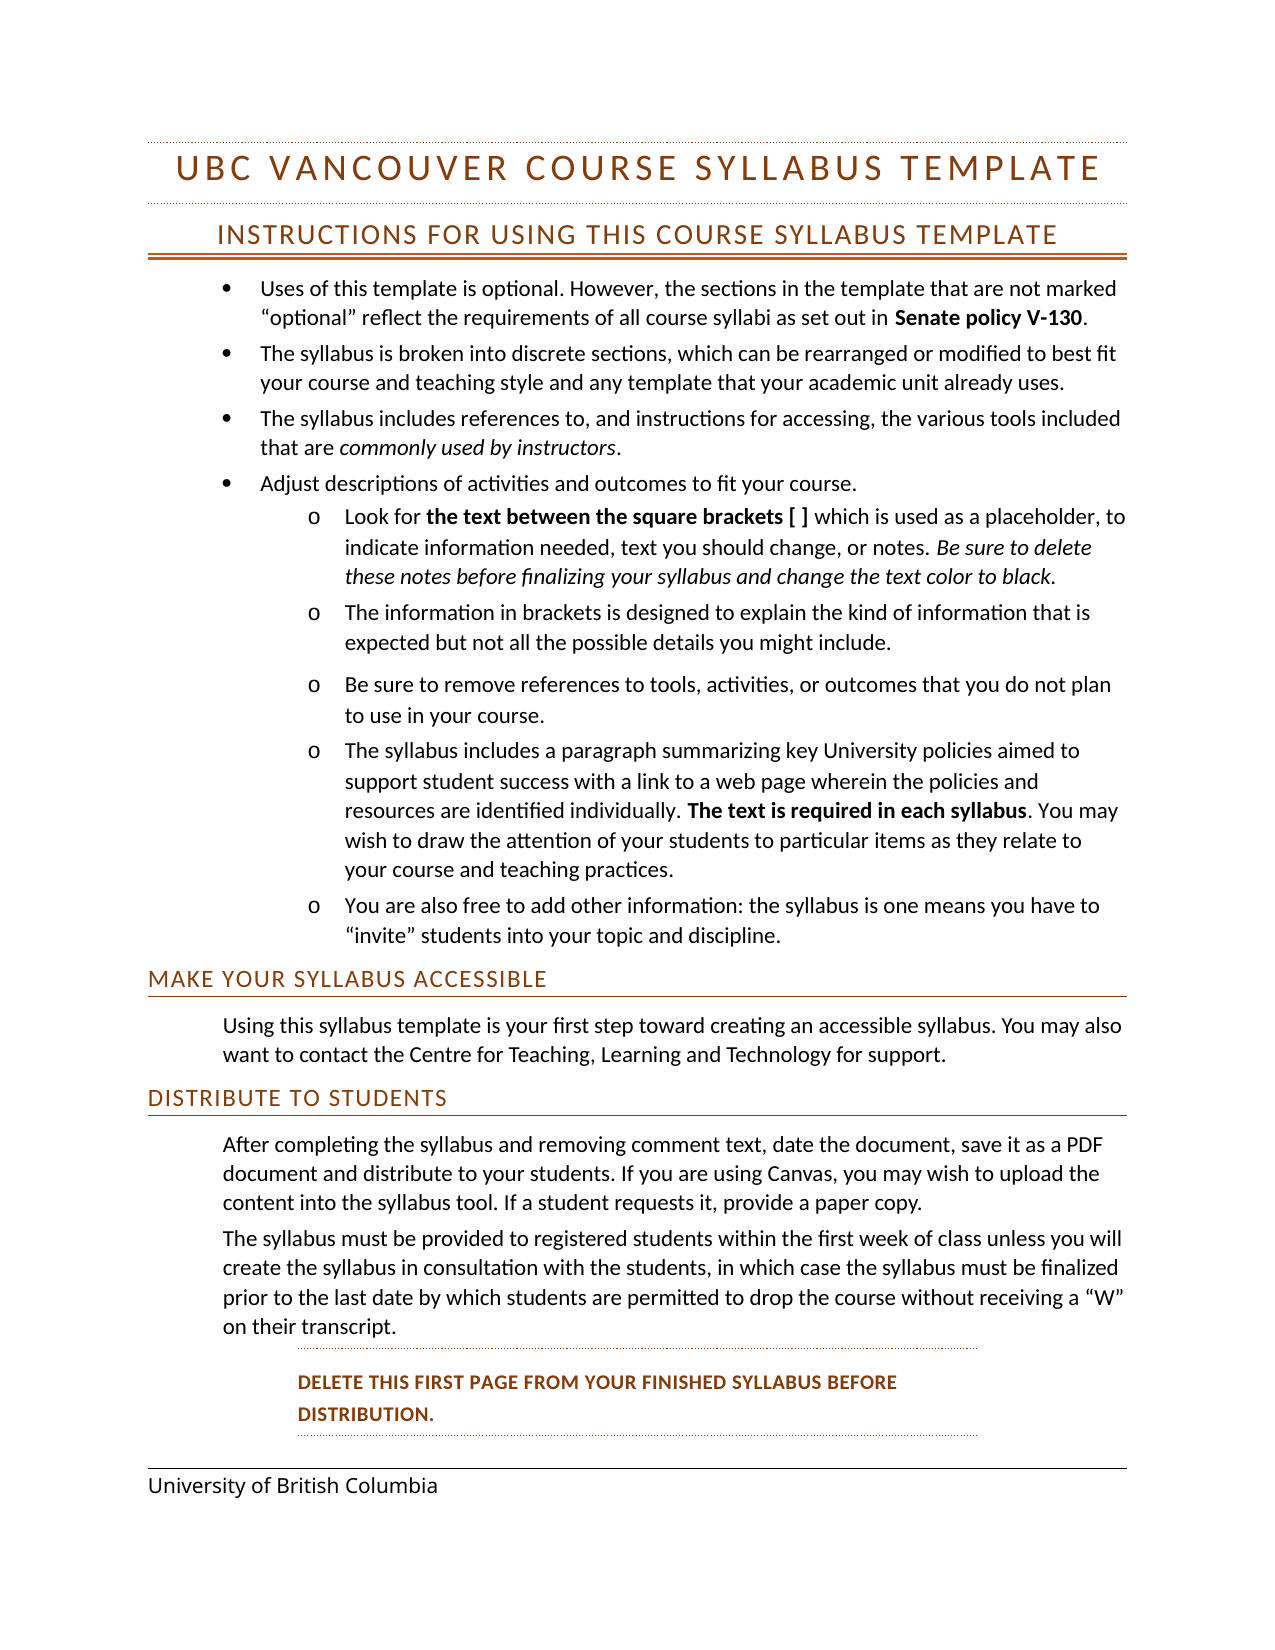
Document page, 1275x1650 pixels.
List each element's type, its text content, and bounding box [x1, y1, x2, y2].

list You are also free to add other information: the syllabus is one means you have to “invite” students into your topic and discipline. [307, 891, 1127, 949]
list The syllabus includes a paragraph summarizing key University policies aimed to support student success with a link to a web page wherein the policies and resources are identified individually. The text is required in each syllabus. You may wish to draw the attention of your students to particular items as they relate to your course and teaching practices. [307, 737, 1127, 883]
list The syllabus includes references to, and instructions for accessing, the various tools included that are commonly used by instructors. [223, 404, 1127, 461]
subtitle Distribute to students [148, 1082, 1127, 1115]
list The information in brackets is designed to explain the kind of information that is expected but not all the possible details you might include. [307, 598, 1127, 657]
subtitle Make Your Syllabus Accessible [148, 963, 1127, 996]
list Look for the text between the square brackets [ ] which is used as a placeholder, to indicate information needed, text you should change, or notes. Be sure to delete these notes before finalizing your syllabus and change the text color to black. [307, 502, 1127, 590]
text Using this syllabus template is your first step toward creating an accessible syllabus. You may also want to contact the Centre for Teaching, Learning and Technology for support. [223, 1011, 1127, 1068]
list Adjust descriptions of activities and outcomes to fit your course. [223, 469, 1127, 497]
list The syllabus is broken into discrete sections, which can be rearranged or modified to best fit your course and teaching style and any template that your academic unit already uses. [223, 339, 1127, 396]
text After completing the syllabus and removing comment text, date the document, save it as a PDF document and distribute to your students. If you are using Canvas, you may wish to upload the content into the syllabus tool. If a student requests it, provide a paper copy. [223, 1130, 1127, 1216]
title UBC Vancouver Course Syllabus Template [148, 142, 1127, 203]
list Uses of this template is optional. However, the sections in the template that are not marked “optional” reflect the requirements of all course syllabi as set out in Senate policy V-130. [223, 274, 1127, 331]
text The syllabus must be provided to registered students within the first week of class unless you will create the syllabus in consultation with the students, in which case the syllabus must be finalized prior to the last date by which students are permitted to drop the course without receiving a “W” on their transcript. [223, 1224, 1127, 1340]
list Be sure to remove references to tools, activities, or outcomes that you do not plan to use in your course. [307, 670, 1127, 729]
subtitle Instructions for using this Course Syllabus Template [148, 216, 1127, 253]
text Delete this first page from your finished syllabus before distribution. [298, 1348, 977, 1435]
